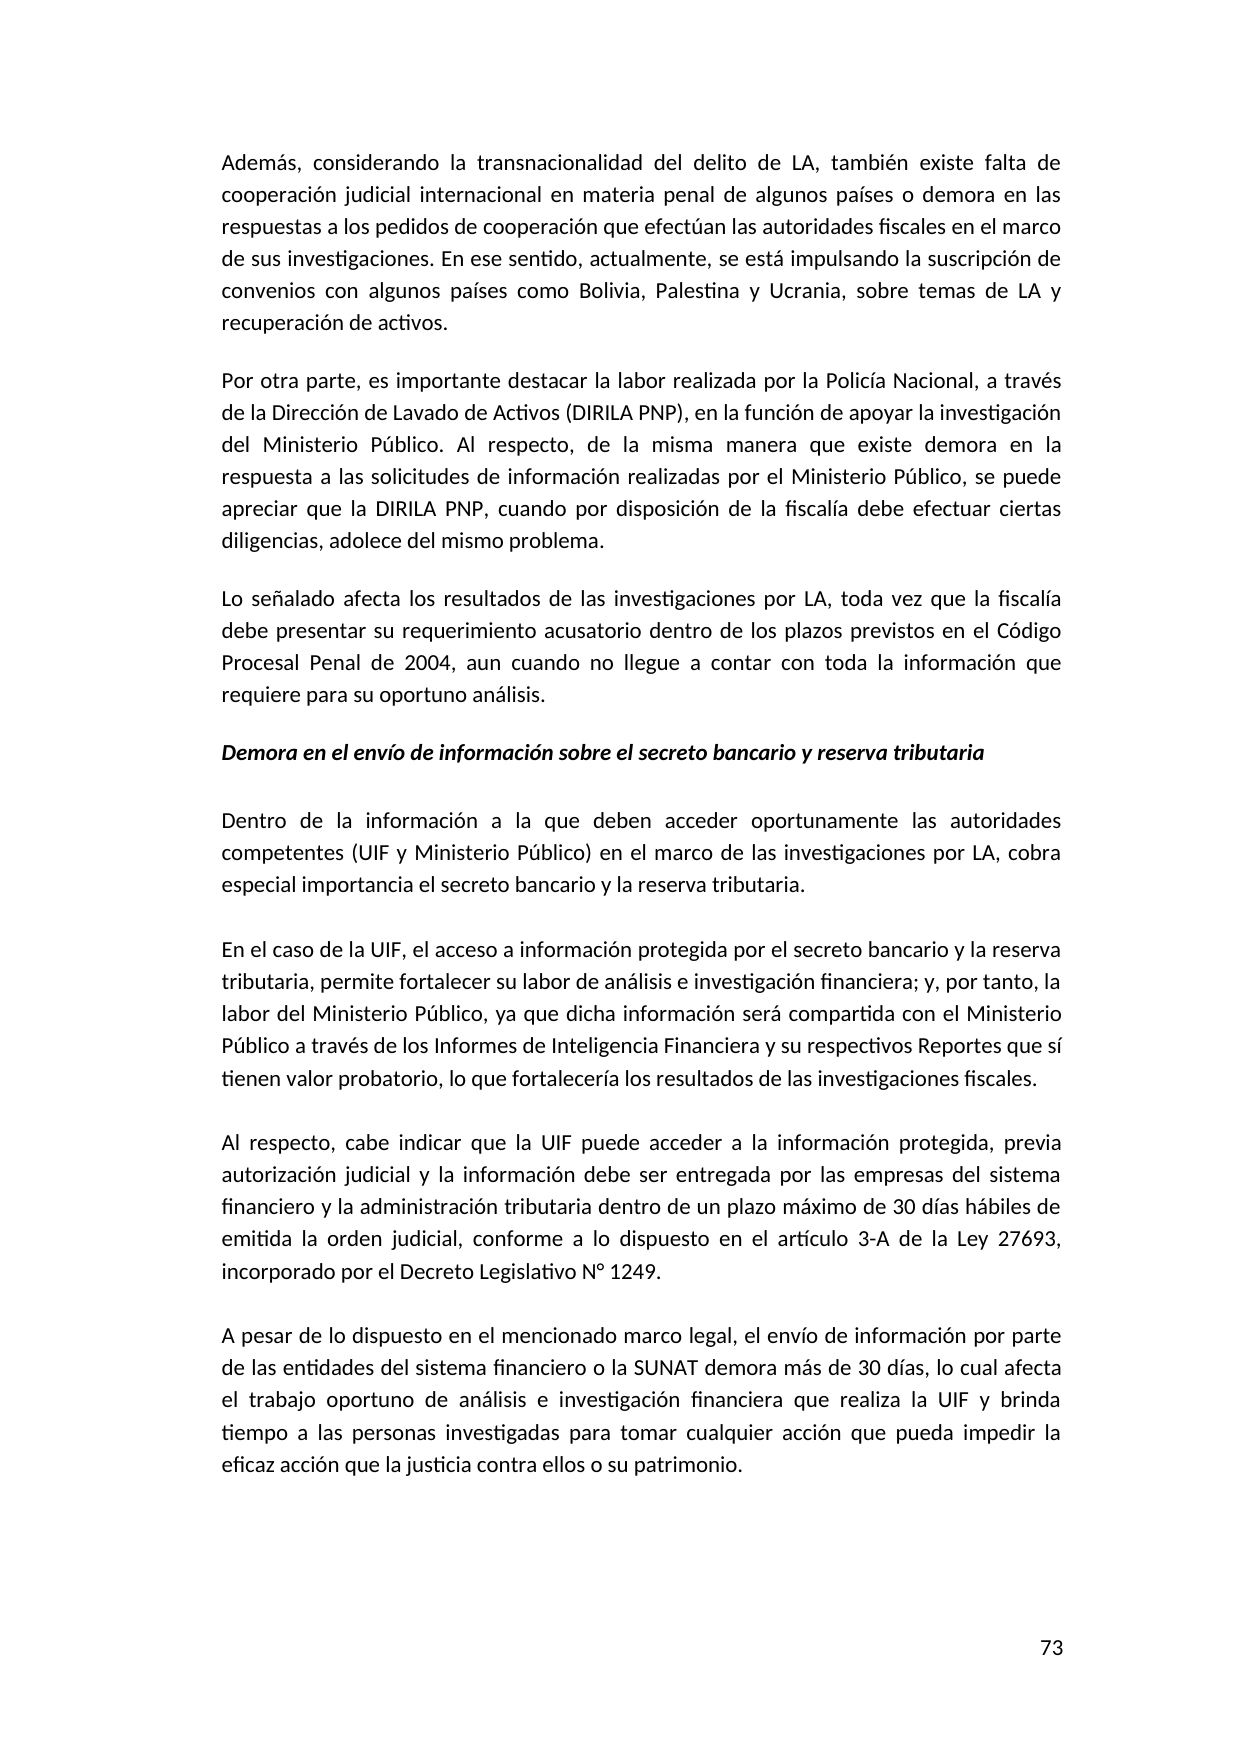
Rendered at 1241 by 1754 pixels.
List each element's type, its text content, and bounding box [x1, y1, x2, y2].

text En el caso de la UIF, el acceso a información protegida por el secreto bancario y la reserva tributaria, permite fortalecer su labor de análisis e investigación financiera; y, por tanto, la labor del Ministerio Público, ya que dicha información será compartida con el Ministerio Público a través de los Informes de Inteligencia Financiera y su respectivos Reportes que sí tienen valor probatorio, lo que fortalecería los resultados de las investigaciones fiscales. [221, 935, 1063, 1092]
text Al respecto, cabe indicar que la UIF puede acceder a la información protegida, previa autorización judicial y la información debe ser entregada por las empresas del sistema financiero y la administración tributaria dentro de un plazo máximo de 30 días hábiles de emitida la orden judicial, conforme a lo dispuesto en el artículo 3-A de la Ley 27693, incorporado por el Decreto Legislativo N° 1249. [221, 1128, 1063, 1285]
text Por otra parte, es importante destacar la labor realizada por la Policía Nacional, a través de la Dirección de Lavado de Activos (DIRILA PNP), en la función de apoyar la investigación del Ministerio Público. Al respecto, de la misma manera que existe demora en la respuesta a las solicitudes de información realizadas por el Ministerio Público, se puede apreciar que la DIRILA PNP, cuando por disposición de la fiscalía debe efectuar ciertas diligencias, adolece del mismo problema. [221, 366, 1063, 555]
text Dentro de la información a la que deben acceder oportunamente las autoridades competentes (UIF y Ministerio Público) en el marco de las investigaciones por LA, cobra especial importancia el secreto bancario y la reserva tributaria. [221, 806, 1063, 898]
text A pesar de lo dispuesto en el mencionado marco legal, el envío de información por parte de las entidades del sistema financiero o la SUNAT demora más de 30 días, lo cual afecta el trabajo oportuno de análisis e investigación financiera que realiza la UIF y brinda tiempo a las personas investigadas para tomar cualquier acción que pueda impedir la eficaz acción que la justicia contra ellos o su patrimonio. [221, 1321, 1063, 1478]
text Demora en el envío de información sobre el secreto bancario y reserva tributaria [221, 738, 1063, 766]
text Lo señalado afecta los resultados de las investigaciones por LA, toda vez que la fiscalía debe presentar su requerimiento acusatorio dentro de los plazos previstos en el Código Procesal Penal de 2004, aun cuando no llegue a contar con toda la información que requiere para su oportuno análisis. [221, 584, 1063, 708]
text Además, considerando la transnacionalidad del delito de LA, también existe falta de cooperación judicial internacional en materia penal de algunos países o demora en las respuestas a los pedidos de cooperación que efectúan las autoridades fiscales en el marco de sus investigaciones. En ese sentido, actualmente, se está impulsando la suscripción de convenios con algunos países como Bolivia, Palestina y Ucrania, sobre temas de LA y recuperación de activos. [221, 148, 1063, 337]
